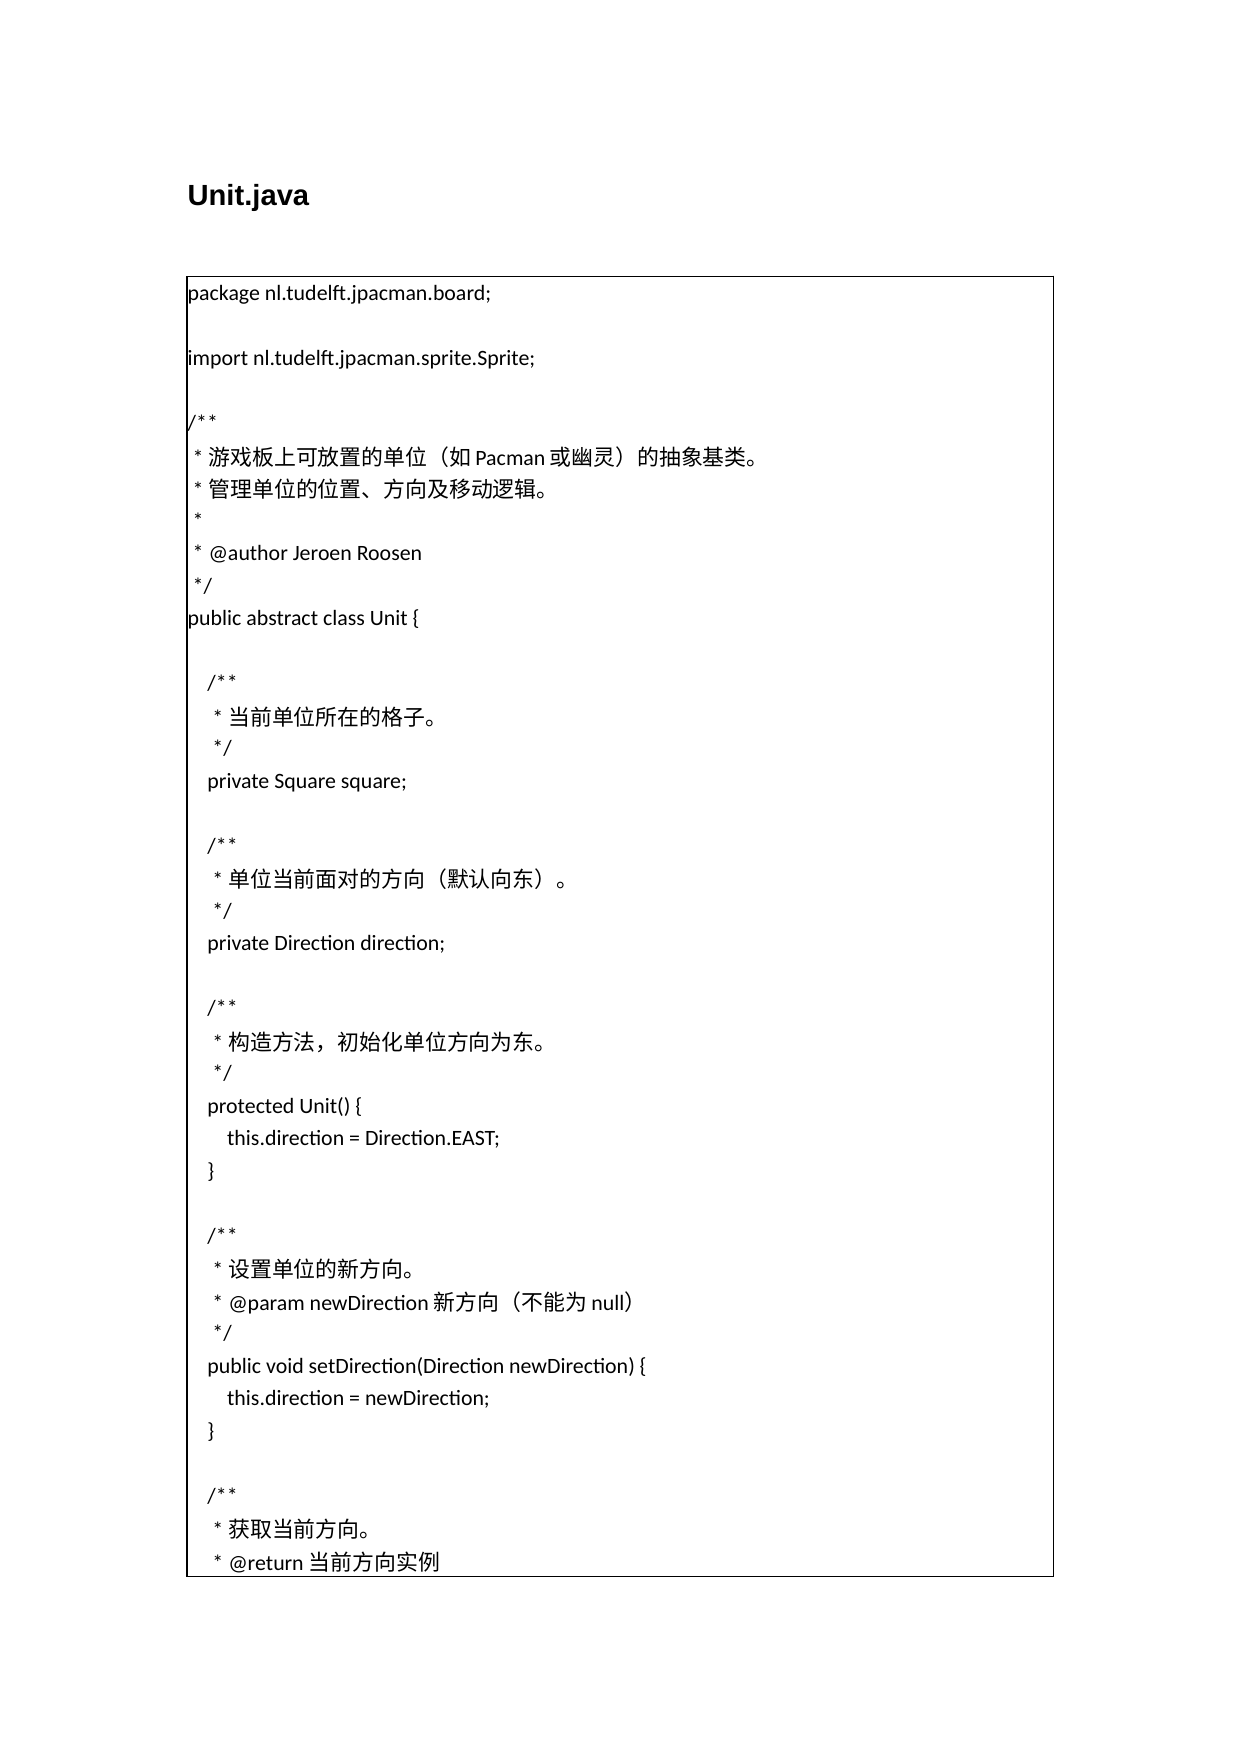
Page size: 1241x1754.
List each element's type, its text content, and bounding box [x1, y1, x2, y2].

subtitle Unit.java [187, 162, 1053, 227]
text this.direction = newDirection; [188, 1382, 1053, 1414]
text protected Unit() { [188, 1089, 1053, 1122]
text private Direction direction; [188, 927, 1053, 959]
text private Square square; [188, 764, 1053, 797]
text /** [188, 1479, 1053, 1512]
text */ [188, 1317, 1053, 1349]
text } [188, 1414, 1053, 1447]
text * @author Jeroen Roosen [188, 537, 1053, 569]
text * 游戏板上可放置的单位（如Pacman或幽灵）的抽象基类。 [188, 439, 1053, 472]
text */ [188, 1057, 1053, 1089]
text } [188, 1154, 1053, 1187]
text public void setDirection(Direction newDirection) { [188, 1349, 1053, 1382]
text * 当前单位所在的格子。 [188, 699, 1053, 732]
text /** [188, 992, 1053, 1024]
text * @return 当前方向实例 [188, 1544, 1053, 1576]
text public abstract class Unit { [188, 602, 1053, 634]
text */ [188, 569, 1053, 602]
text this.direction = Direction.EAST; [188, 1122, 1053, 1154]
text import nl.tudelft.jpacman.sprite.Sprite; [188, 342, 1053, 374]
text /** [188, 407, 1053, 439]
text */ [188, 732, 1053, 764]
text * 单位当前面对的方向（默认向东）。 [188, 862, 1053, 894]
text * 设置单位的新方向。 [188, 1252, 1053, 1284]
text package nl.tudelft.jpacman.board; [188, 277, 1053, 309]
text * @param newDirection 新方向（不能为null） [188, 1284, 1053, 1317]
text * 构造方法，初始化单位方向为东。 [188, 1024, 1053, 1057]
text /** [188, 667, 1053, 699]
text */ [188, 894, 1053, 927]
text /** [188, 829, 1053, 862]
text /** [188, 1219, 1053, 1252]
text * 获取当前方向。 [188, 1512, 1053, 1544]
text * [188, 504, 1053, 537]
text * 管理单位的位置、方向及移动逻辑。 [188, 472, 1053, 504]
